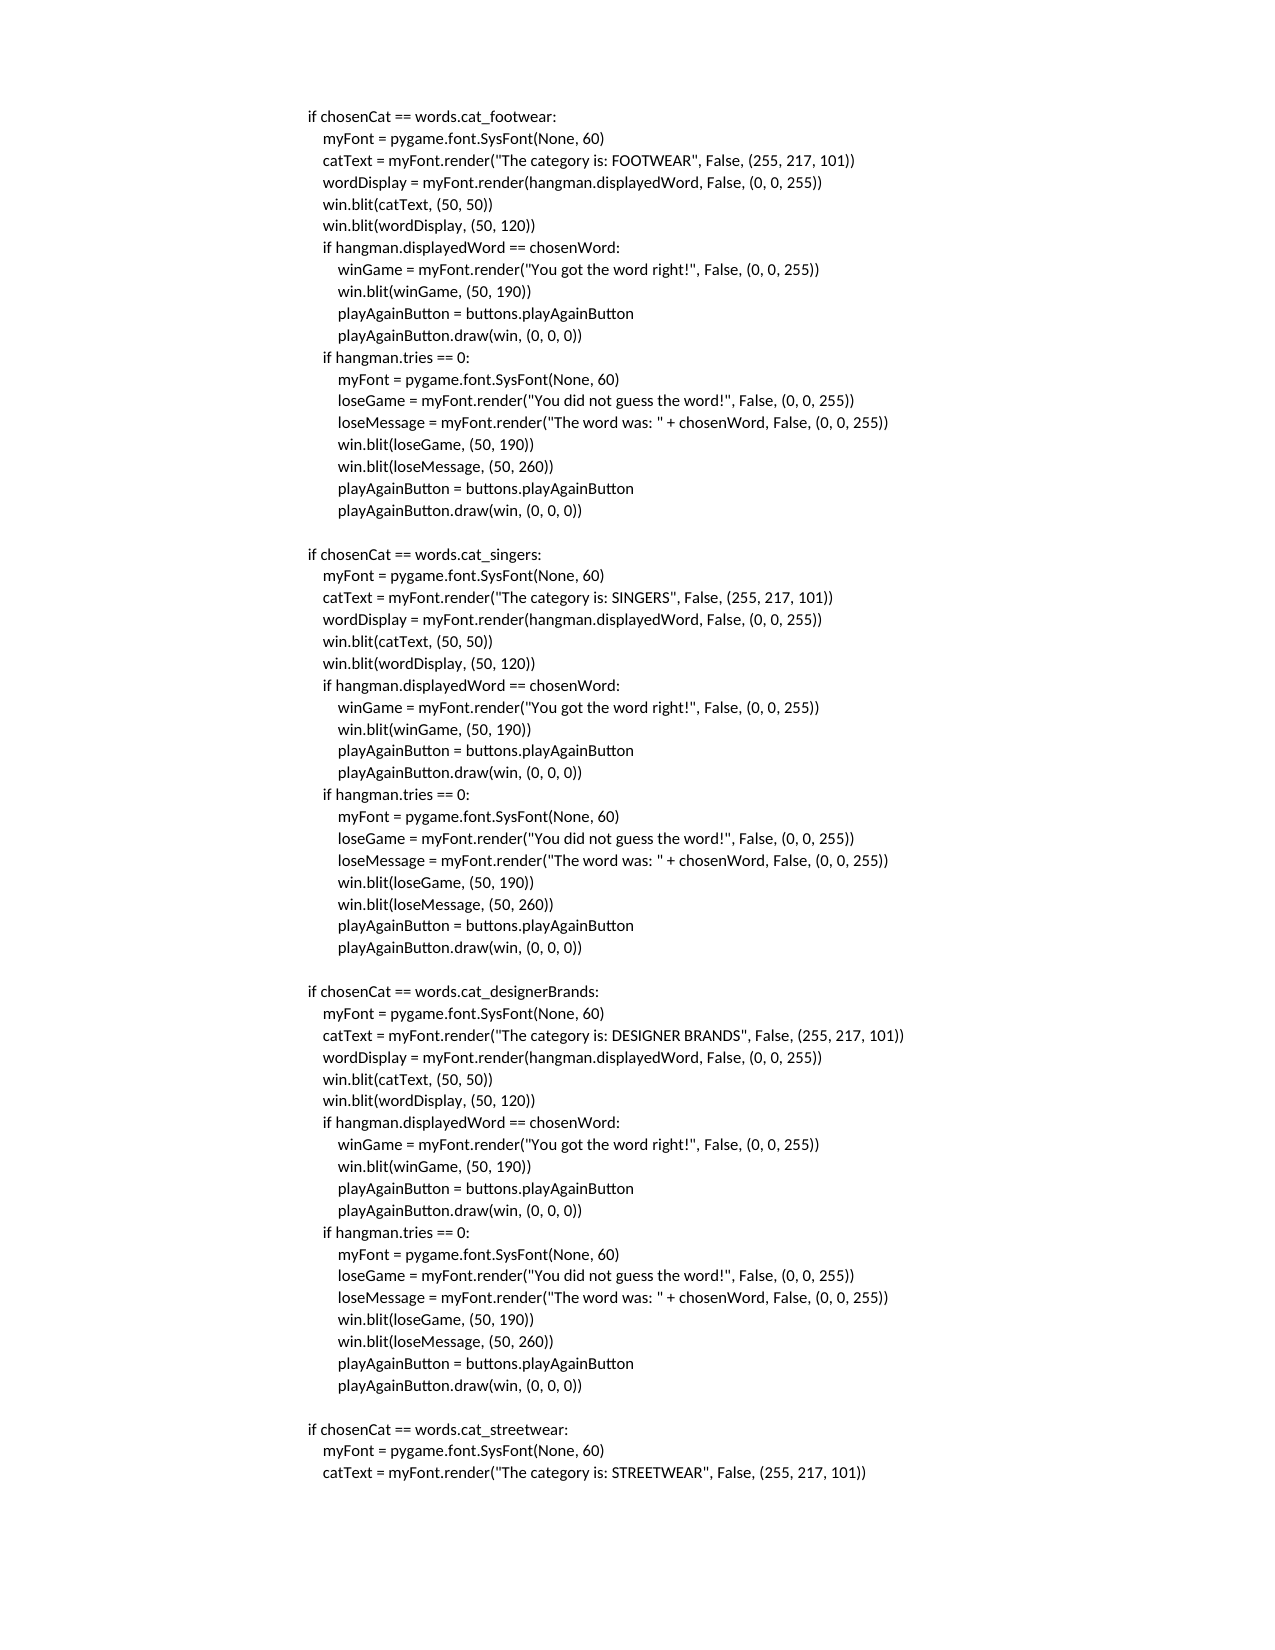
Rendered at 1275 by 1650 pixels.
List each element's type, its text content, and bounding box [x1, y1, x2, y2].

list if hangman.tries == 0: [262, 784, 1122, 805]
list if chosenCat == words.cat_singers: [262, 544, 1122, 564]
list loseGame = myFont.render("You did not guess the word!", False, (0, 0, 255)) [262, 391, 1122, 411]
list win.blit(loseMessage, (50, 260)) [262, 456, 1122, 477]
list if hangman.displayedWord == chosenWord: [262, 1112, 1122, 1133]
list win.blit(catText, (50, 50)) [262, 194, 1122, 214]
list myFont = pygame.font.SysFont(None, 60) [262, 806, 1122, 827]
list myFont = pygame.font.SysFont(None, 60) [262, 1003, 1122, 1023]
list wordDisplay = myFont.render(hangman.displayedWord, False, (0, 0, 255)) [262, 1047, 1122, 1067]
list win.blit(wordDisplay, (50, 120)) [262, 1091, 1122, 1111]
list playAgainButton = buttons.playAgainButton [262, 916, 1122, 936]
list playAgainButton = buttons.playAgainButton [262, 741, 1122, 761]
list myFont = pygame.font.SysFont(None, 60) [262, 369, 1122, 389]
list win.blit(wordDisplay, (50, 120)) [262, 216, 1122, 236]
list if hangman.displayedWord == chosenWord: [262, 675, 1122, 695]
list loseGame = myFont.render("You did not guess the word!", False, (0, 0, 255)) [262, 828, 1122, 848]
list myFont = pygame.font.SysFont(None, 60) [262, 1441, 1122, 1461]
list playAgainButton = buttons.playAgainButton [262, 1353, 1122, 1373]
list loseMessage = myFont.render("The word was: " + chosenWord, False, (0, 0, 255)) [262, 1287, 1122, 1308]
list if hangman.tries == 0: [262, 1222, 1122, 1242]
list winGame = myFont.render("You got the word right!", False, (0, 0, 255)) [262, 1134, 1122, 1155]
list playAgainButton = buttons.playAgainButton [262, 1178, 1122, 1198]
list myFont = pygame.font.SysFont(None, 60) [262, 1244, 1122, 1264]
list playAgainButton.draw(win, (0, 0, 0)) [262, 1200, 1122, 1220]
list playAgainButton.draw(win, (0, 0, 0)) [262, 937, 1122, 958]
list loseGame = myFont.render("You did not guess the word!", False, (0, 0, 255)) [262, 1266, 1122, 1286]
list winGame = myFont.render("You got the word right!", False, (0, 0, 255)) [262, 697, 1122, 717]
list win.blit(winGame, (50, 190)) [262, 281, 1122, 302]
list catText = myFont.render("The category is: STREETWEAR", False, (255, 217, 101)) [262, 1462, 1122, 1483]
list playAgainButton.draw(win, (0, 0, 0)) [262, 1375, 1122, 1395]
list if hangman.tries == 0: [262, 347, 1122, 367]
list playAgainButton.draw(win, (0, 0, 0)) [262, 500, 1122, 520]
list win.blit(loseMessage, (50, 260)) [262, 1331, 1122, 1352]
list myFont = pygame.font.SysFont(None, 60) [262, 128, 1122, 148]
list catText = myFont.render("The category is: FOOTWEAR", False, (255, 217, 101)) [262, 150, 1122, 170]
list win.blit(loseGame, (50, 190)) [262, 1309, 1122, 1330]
list playAgainButton.draw(win, (0, 0, 0)) [262, 762, 1122, 783]
list win.blit(loseMessage, (50, 260)) [262, 894, 1122, 914]
list win.blit(loseGame, (50, 190)) [262, 434, 1122, 455]
list loseMessage = myFont.render("The word was: " + chosenWord, False, (0, 0, 255)) [262, 412, 1122, 433]
list playAgainButton.draw(win, (0, 0, 0)) [262, 325, 1122, 345]
list winGame = myFont.render("You got the word right!", False, (0, 0, 255)) [262, 259, 1122, 280]
list myFont = pygame.font.SysFont(None, 60) [262, 566, 1122, 586]
list wordDisplay = myFont.render(hangman.displayedWord, False, (0, 0, 255)) [262, 609, 1122, 630]
list win.blit(wordDisplay, (50, 120)) [262, 653, 1122, 673]
list win.blit(catText, (50, 50)) [262, 1069, 1122, 1089]
list win.blit(winGame, (50, 190)) [262, 1156, 1122, 1177]
list if chosenCat == words.cat_designerBrands: [262, 981, 1122, 1002]
list loseMessage = myFont.render("The word was: " + chosenWord, False, (0, 0, 255)) [262, 850, 1122, 870]
list if hangman.displayedWord == chosenWord: [262, 237, 1122, 258]
list wordDisplay = myFont.render(hangman.displayedWord, False, (0, 0, 255)) [262, 172, 1122, 192]
list catText = myFont.render("The category is: SINGERS", False, (255, 217, 101)) [262, 587, 1122, 608]
list win.blit(catText, (50, 50)) [262, 631, 1122, 652]
list playAgainButton = buttons.playAgainButton [262, 478, 1122, 498]
list catText = myFont.render("The category is: DESIGNER BRANDS", False, (255, 217, 101)) [262, 1025, 1122, 1045]
list if chosenCat == words.cat_footwear: [262, 106, 1122, 127]
list if chosenCat == words.cat_streetwear: [262, 1419, 1122, 1439]
list playAgainButton = buttons.playAgainButton [262, 303, 1122, 323]
list win.blit(loseGame, (50, 190)) [262, 872, 1122, 892]
list win.blit(winGame, (50, 190)) [262, 719, 1122, 739]
